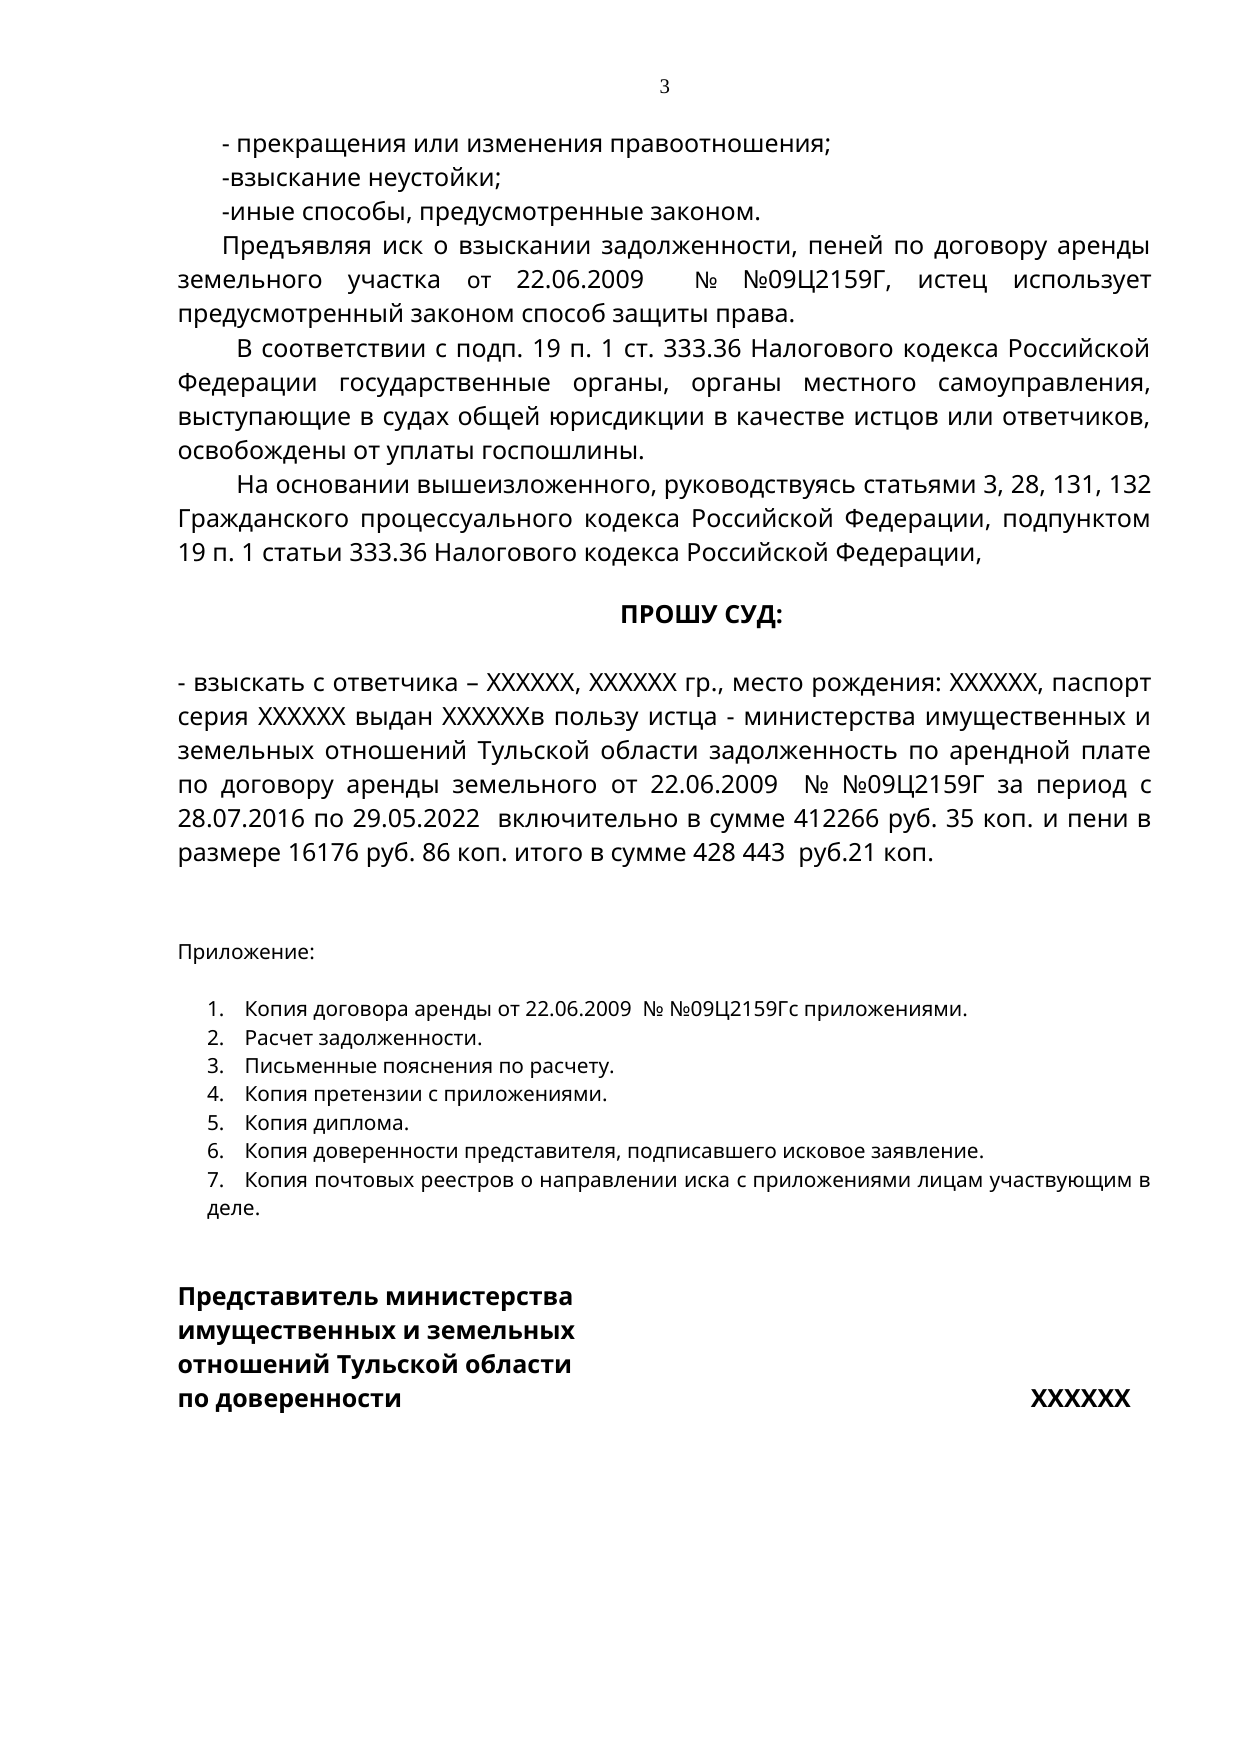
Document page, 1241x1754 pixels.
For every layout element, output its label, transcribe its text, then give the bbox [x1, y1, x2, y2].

text ПРОШУ СУД: [177, 597, 1152, 631]
text по доверенности XXXXXX [177, 1381, 1152, 1415]
list Копия договора аренды от 22.06.2009 № №09Ц2159Гс приложениями. [207, 994, 1152, 1023]
text отношений Тульской области [177, 1347, 1152, 1381]
text имущественных и земельных [177, 1313, 1152, 1347]
text Представитель министерства [177, 1278, 1152, 1313]
text В соответствии с подп. 19 п. 1 ст. 333.36 Налогового кодекса Российской Федерации государственные органы, органы местного самоуправления, выступающие в судах общей юрисдикции в качестве истцов или ответчиков, освобождены от уплаты госпошлины. [177, 330, 1152, 466]
text - прекращения или изменения правоотношения; [177, 126, 1152, 160]
list Письменные пояснения по расчету. [207, 1051, 1152, 1079]
text Предъявляя иск о взыскании задолженности, пеней по договору аренды земельного участка от 22.06.2009 № №09Ц2159Г, истец использует предусмотренный законом способ защиты права. [177, 228, 1152, 330]
list Копия претензии с приложениями. [207, 1079, 1152, 1108]
text -иные способы, предусмотренные законом. [177, 194, 1152, 228]
text - взыскать с ответчика – XXXXXX, XXXXXX гр., место рождения: XXXXXX, паспорт серия XXXXXX выдан XXXXXXв пользу истца - министерства имущественных и земельных отношений Тульской области задолженность по арендной плате по договору аренды земельного от 22.06.2009 № №09Ц2159Г за период с 28.07.2016 по 29.05.2022 включительно в сумме 412266 руб. 35 коп. и пени в размере 16176 руб. 86 коп. итого в сумме 428 443 руб.21 коп. [177, 665, 1152, 869]
text На основании вышеизложенного, руководствуясь статьями 3, 28, 131, 132 Гражданского процессуального кодекса Российской Федерации, подпунктом 19 п. 1 статьи 333.36 Налогового кодекса Российской Федерации, [177, 466, 1152, 569]
text -взыскание неустойки; [177, 160, 1152, 194]
list Расчет задолженности. [207, 1023, 1152, 1051]
text Приложение: [177, 937, 1152, 966]
list Копия доверенности представителя, подписавшего исковое заявление. [207, 1136, 1152, 1165]
list Копия почтовых реестров о направлении иска с приложениями лицам участвующим в деле. [207, 1165, 1152, 1222]
list Копия диплома. [207, 1108, 1152, 1136]
